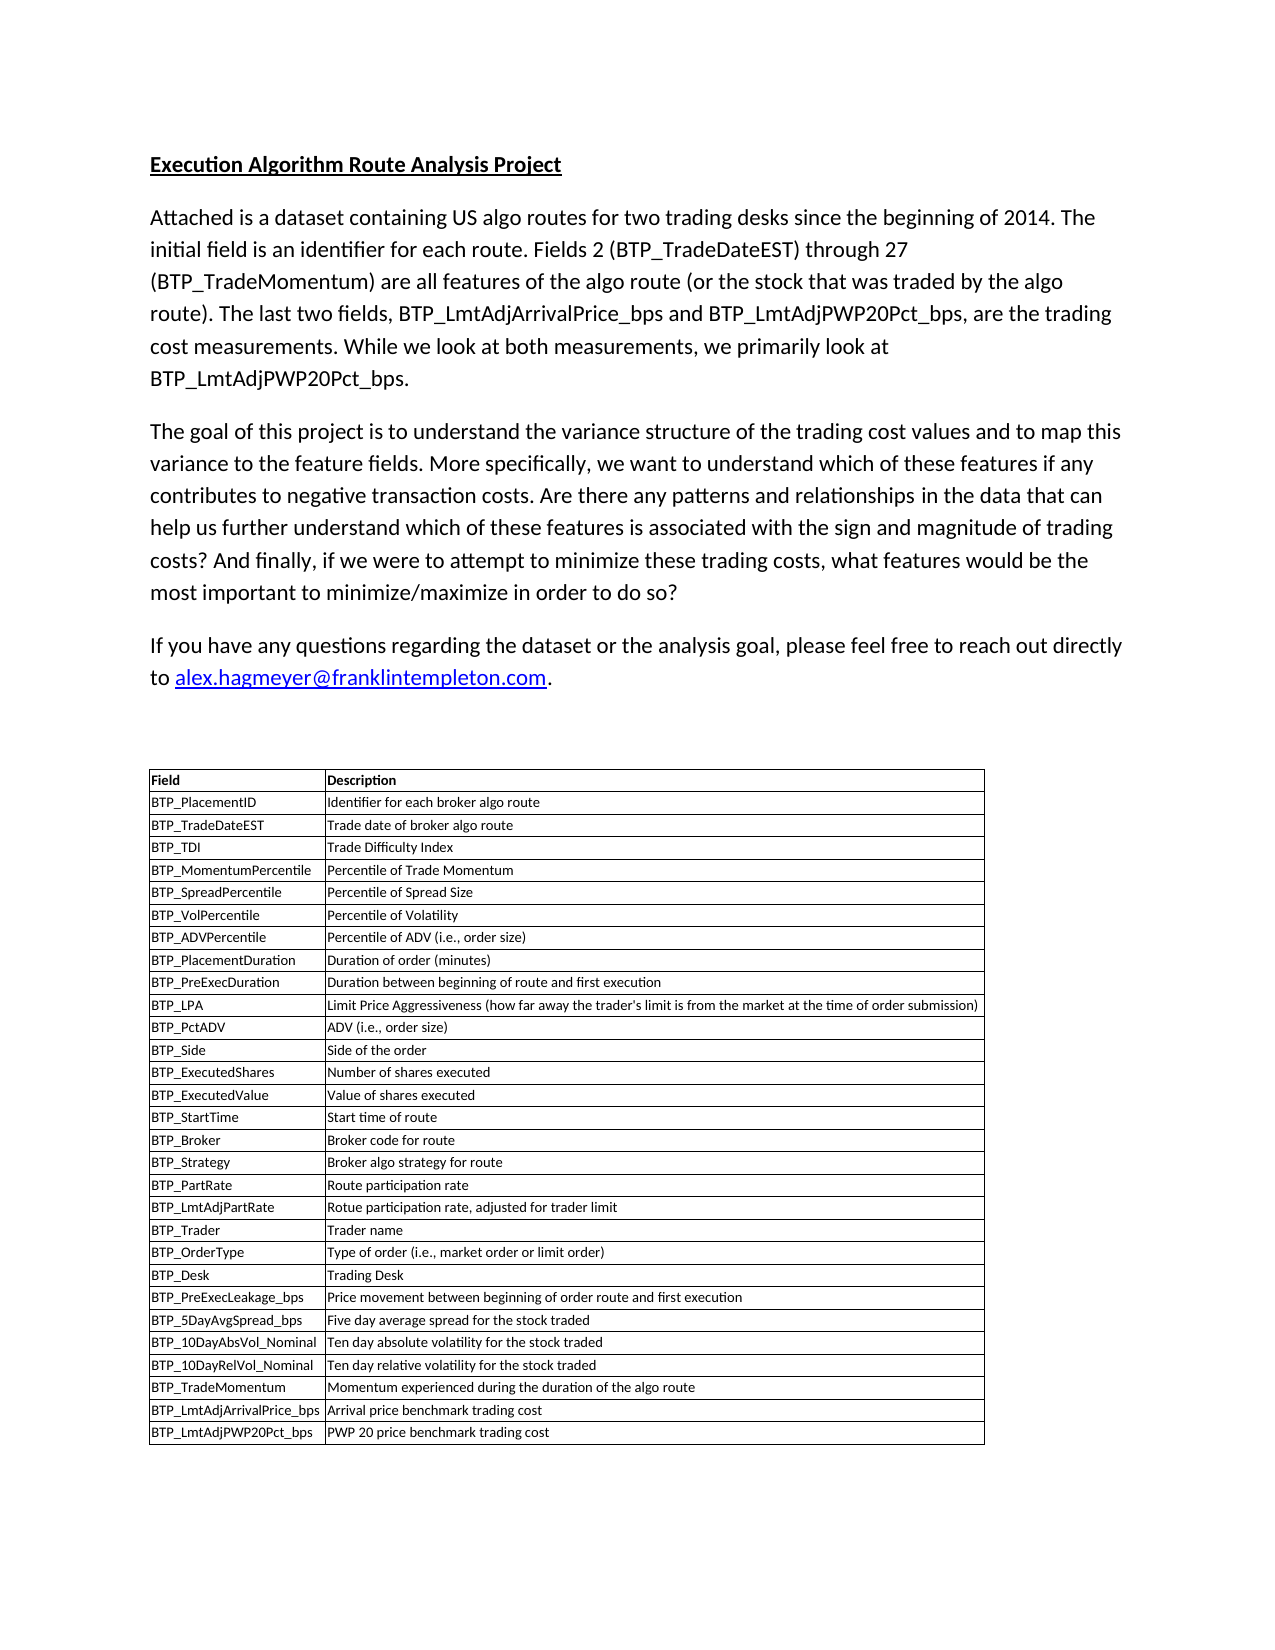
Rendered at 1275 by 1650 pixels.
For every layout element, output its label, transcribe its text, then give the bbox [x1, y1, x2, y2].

table_cell Trade Difficulty Index [326, 837, 984, 859]
table_cell BTP_PartRate [150, 1175, 325, 1196]
table_cell BTP_MomentumPercentile [150, 860, 325, 881]
table_cell BTP_ExecutedShares [150, 1062, 325, 1084]
table_cell BTP_ADVPercentile [150, 927, 325, 949]
table_cell BTP_PreExecDuration [150, 972, 325, 994]
table_cell Route participation rate [326, 1175, 984, 1196]
table_header Field [150, 770, 325, 791]
table_cell BTP_LmtAdjPWP20Pct_bps [150, 1422, 325, 1444]
table_cell ADV (i.e., order size) [326, 1017, 984, 1039]
text Attached is a dataset containing US algo routes for two trading desks since the beginning of 2014. The initial field is an identifier for each route. Fields 2 (BTP_TradeDateEST) through 27 (BTP_TradeMomentum) are all features of the algo route (or the stock that was traded by the algo route). The last two fields, BTP_LmtAdjArrivalPrice_bps and BTP_LmtAdjPWP20Pct_bps, are the trading cost measurements. While we look at both measurements, we primarily look at BTP_LmtAdjPWP20Pct_bps. [150, 203, 1125, 392]
table_cell Trading Desk [326, 1265, 984, 1286]
table_cell Arrival price benchmark trading cost [326, 1400, 984, 1421]
table_cell Momentum experienced during the duration of the algo route [326, 1377, 984, 1399]
table_cell Percentile of ADV (i.e., order size) [326, 927, 984, 949]
table_cell Type of order (i.e., market order or limit order) [326, 1242, 984, 1264]
table_cell BTP_TDI [150, 837, 325, 859]
table_cell BTP_PlacementDuration [150, 950, 325, 971]
table_cell Trade date of broker algo route [326, 815, 984, 836]
table_cell BTP_LmtAdjArrivalPrice_bps [150, 1400, 325, 1421]
table_cell BTP_ExecutedValue [150, 1085, 325, 1106]
table_cell Percentile of Volatility [326, 905, 984, 926]
table_cell Value of shares executed [326, 1085, 984, 1106]
table_cell BTP_Side [150, 1040, 325, 1061]
table_cell Number of shares executed [326, 1062, 984, 1084]
table_cell BTP_VolPercentile [150, 905, 325, 926]
table_cell BTP_LPA [150, 995, 325, 1016]
table_cell Percentile of Trade Momentum [326, 860, 984, 881]
table_cell Price movement between beginning of order route and first execution [326, 1287, 984, 1309]
table_cell Duration between beginning of route and first execution [326, 972, 984, 994]
table_cell Limit Price Aggressiveness (how far away the trader's limit is from the market at the time of order submission) [326, 995, 984, 1016]
table_cell Duration of order (minutes) [326, 950, 984, 971]
table_cell Trader name [326, 1220, 984, 1241]
table_cell BTP_10DayRelVol_Nominal [150, 1355, 325, 1376]
table_cell BTP_PreExecLeakage_bps [150, 1287, 325, 1309]
table_cell BTP_Trader [150, 1220, 325, 1241]
table_cell Broker code for route [326, 1130, 984, 1151]
table_cell BTP_Strategy [150, 1152, 325, 1174]
table_cell BTP_Broker [150, 1130, 325, 1151]
table_cell Rotue participation rate, adjusted for trader limit [326, 1197, 984, 1219]
table_cell BTP_StartTime [150, 1107, 325, 1129]
table_cell BTP_SpreadPercentile [150, 882, 325, 904]
text Execution Algorithm Route Analysis Project [150, 150, 1125, 178]
table_cell BTP_10DayAbsVol_Nominal [150, 1332, 325, 1354]
table_cell Broker algo strategy for route [326, 1152, 984, 1174]
table_cell Side of the order [326, 1040, 984, 1061]
table_cell BTP_PctADV [150, 1017, 325, 1039]
table_cell Ten day absolute volatility for the stock traded [326, 1332, 984, 1354]
table_cell Five day average spread for the stock traded [326, 1310, 984, 1331]
table_header Description [326, 770, 984, 791]
table_cell BTP_OrderType [150, 1242, 325, 1264]
table_cell BTP_PlacementID [150, 792, 325, 814]
table_cell Ten day relative volatility for the stock traded [326, 1355, 984, 1376]
table_cell BTP_TradeMomentum [150, 1377, 325, 1399]
table_cell PWP 20 price benchmark trading cost [326, 1422, 984, 1444]
text The goal of this project is to understand the variance structure of the trading cost values and to map this variance to the feature fields. More specifically, we want to understand which of these features if any contributes to negative transaction costs. Are there any patterns and relationships in the data that can help us further understand which of these features is associated with the sign and magnitude of trading costs? And finally, if we were to attempt to minimize these trading costs, what features would be the most important to minimize/maximize in order to do so? [150, 417, 1125, 606]
table_cell BTP_Desk [150, 1265, 325, 1286]
text If you have any questions regarding the dataset or the analysis goal, please feel free to reach out directly to alex.hagmeyer@franklintempleton.com. [150, 631, 1125, 691]
table_cell BTP_TradeDateEST [150, 815, 325, 836]
table_cell Start time of route [326, 1107, 984, 1129]
table_cell BTP_5DayAvgSpread_bps [150, 1310, 325, 1331]
table_cell BTP_LmtAdjPartRate [150, 1197, 325, 1219]
table_cell Identifier for each broker algo route [326, 792, 984, 814]
table_cell Percentile of Spread Size [326, 882, 984, 904]
